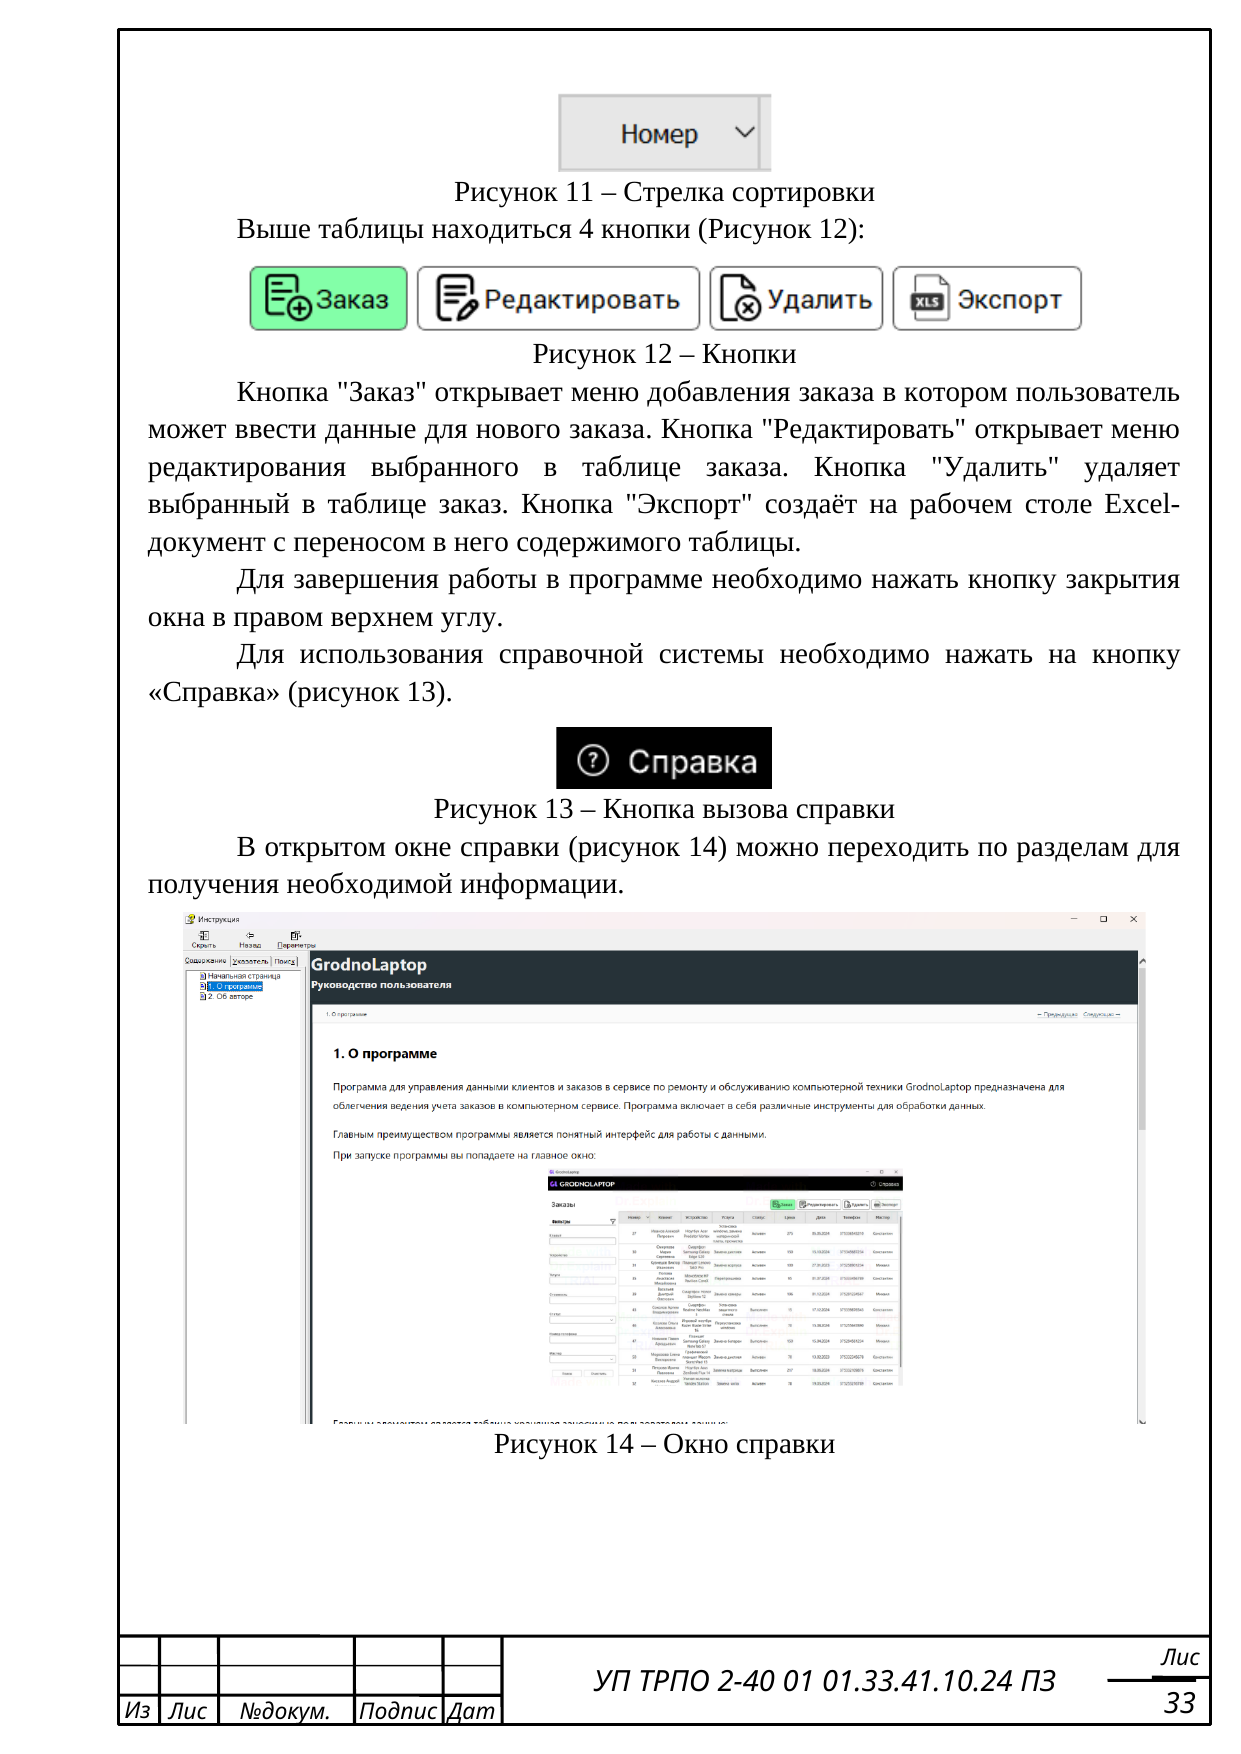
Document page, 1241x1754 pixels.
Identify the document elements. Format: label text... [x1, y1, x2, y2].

text В открытом окне справки (рисунок 14) можно переходить по разделам для получения необходимой информации. [148, 826, 1181, 901]
picture [556, 727, 772, 789]
text Рисунок 11 – Стрелка сортировки [148, 89, 1181, 209]
text Рисунок 13 – Кнопка вызова справки [148, 709, 1181, 826]
picture [239, 257, 1090, 334]
text Кнопка "Заказ" открывает меню добавления заказа в котором пользователь может ввести данные для нового заказа. Кнопка "Редактировать" открывает меню редактирования выбранного в таблице заказа. Кнопка "Удалить" удаляет выбранный в таблице заказ. Кнопка "Экспорт" создаёт на рабочем столе Excel-документ с переносом в него содержимого таблицы. [148, 371, 1181, 559]
text Выше таблицы находиться 4 кнопки (Рисунок 12): [148, 209, 1181, 246]
text Для завершения работы в программе необходимо нажать кнопку закрытия окна в правом верхнем углу. [148, 559, 1181, 634]
text Для использования справочной системы необходимо нажать на кнопку «Справка» (рисунок 13). [148, 634, 1181, 709]
picture [183, 912, 1146, 1424]
picture [557, 88, 772, 172]
